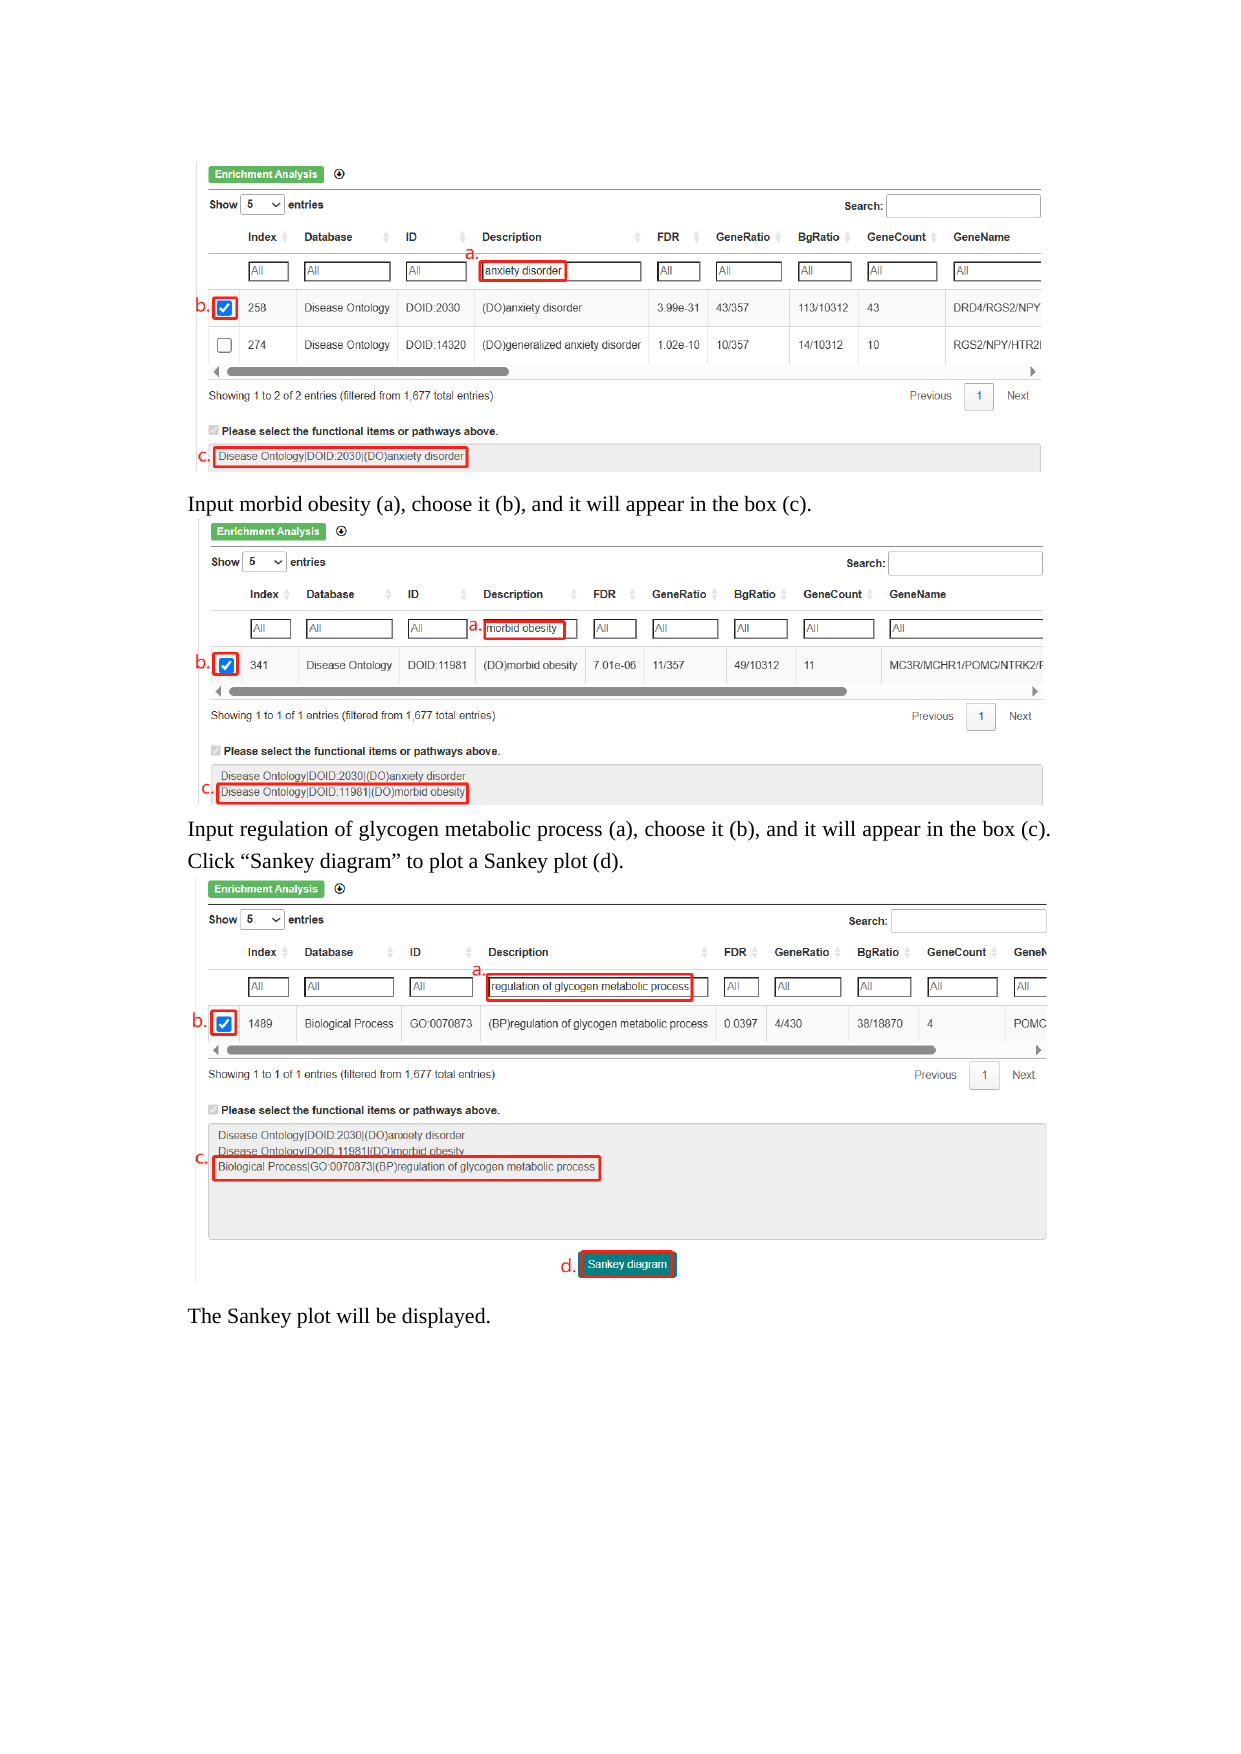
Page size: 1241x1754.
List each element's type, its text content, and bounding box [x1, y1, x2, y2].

picture [187, 519, 1052, 805]
text Input regulation of glycogen metabolic process (a), choose it (b), and it will appear in the box (c). Click “Sankey diagram” to plot a Sankey plot (d). [187, 812, 1053, 877]
text Input morbid obesity (a), choose it (b), and it will appear in the box (c). [187, 487, 1053, 519]
text The Sankey plot will be displayed. [187, 1299, 1053, 1332]
picture [187, 877, 1053, 1283]
picture [187, 162, 1052, 472]
